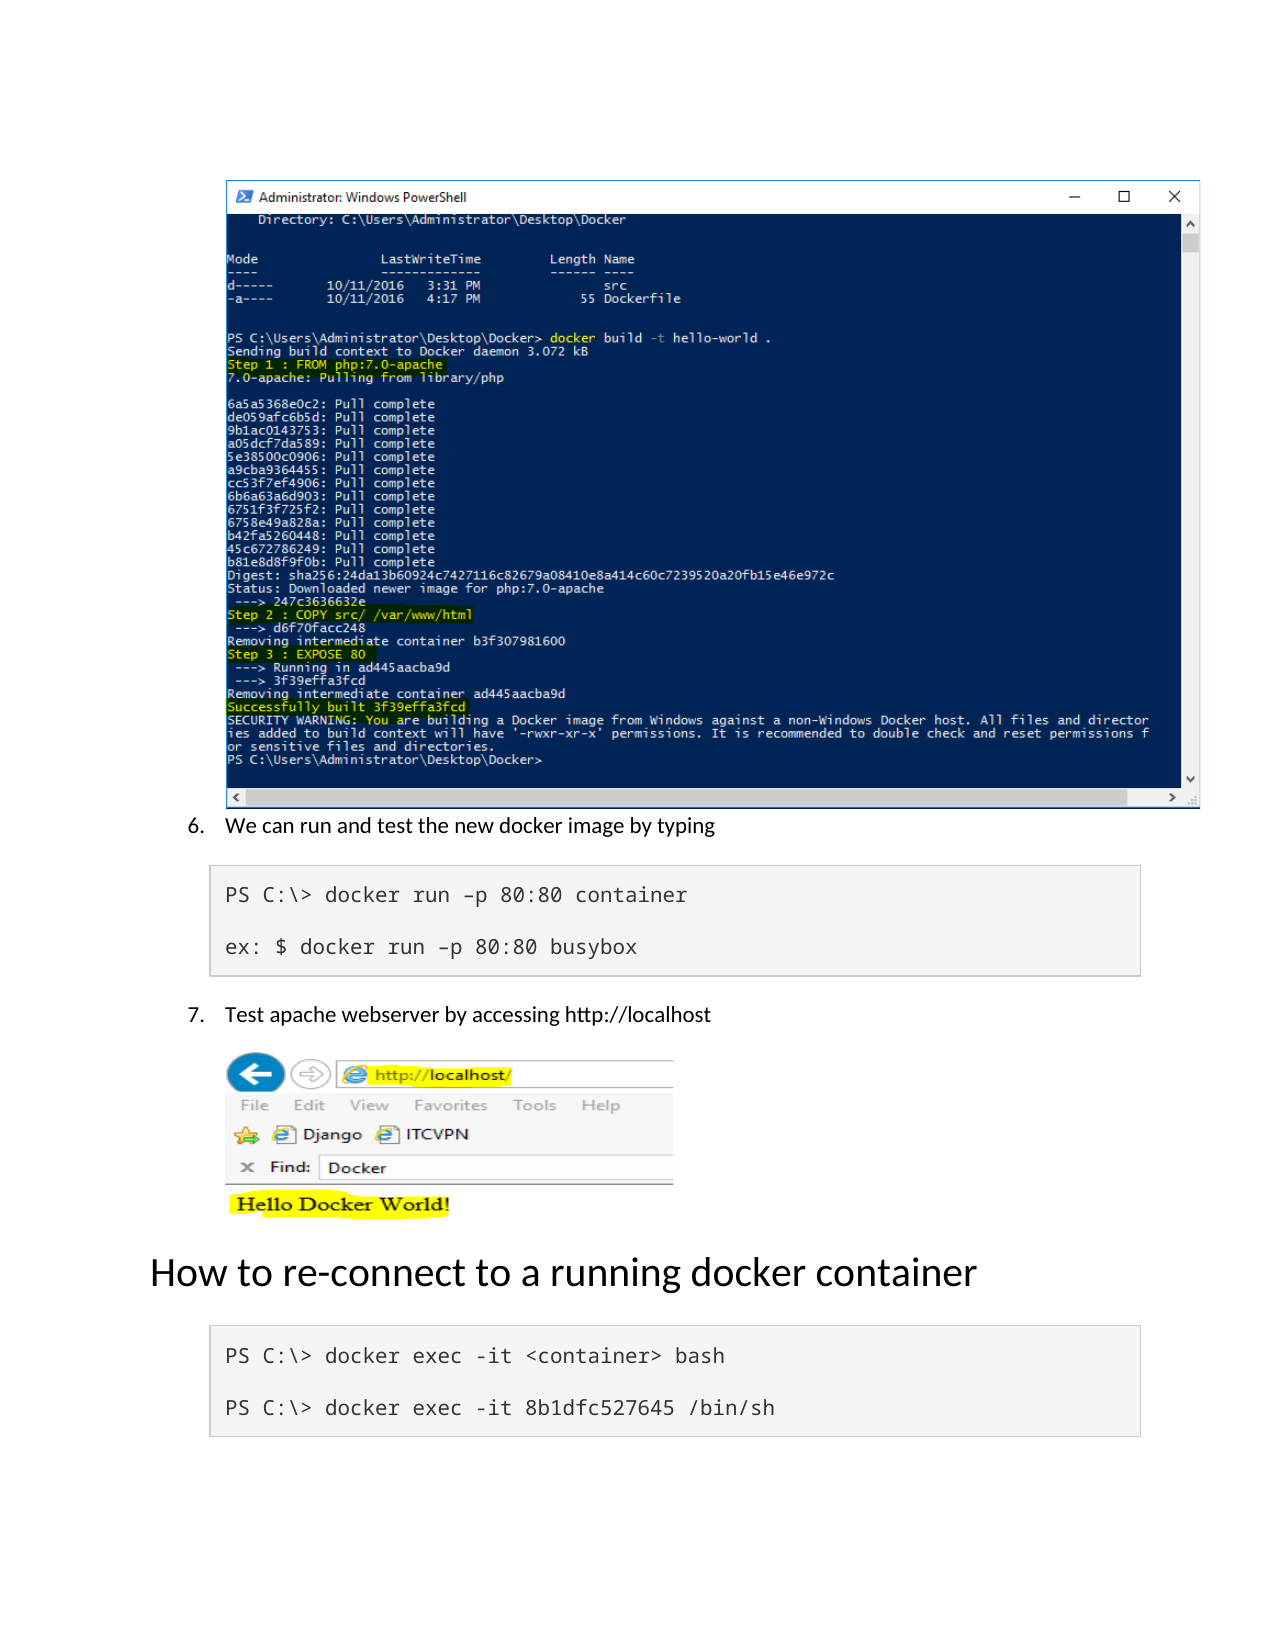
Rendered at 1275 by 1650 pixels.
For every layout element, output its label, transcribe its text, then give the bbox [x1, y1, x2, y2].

text PS C:\> docker run –p 80:80 container [211, 866, 1140, 909]
list Test apache webserver by accessing http://localhost [187, 1001, 1125, 1028]
picture [225, 180, 1200, 809]
text PS C:\> docker exec -it <container> bash [211, 1326, 1140, 1369]
text How to re-connect to a running docker container [150, 1246, 1125, 1297]
text PS C:\> docker exec -it 8b1dfc527645 /bin/sh [211, 1377, 1140, 1436]
picture [225, 1030, 674, 1228]
text ex: $ docker run –p 80:80 busybox [211, 916, 1140, 975]
list We can run and test the new docker image by typing [187, 811, 1125, 839]
